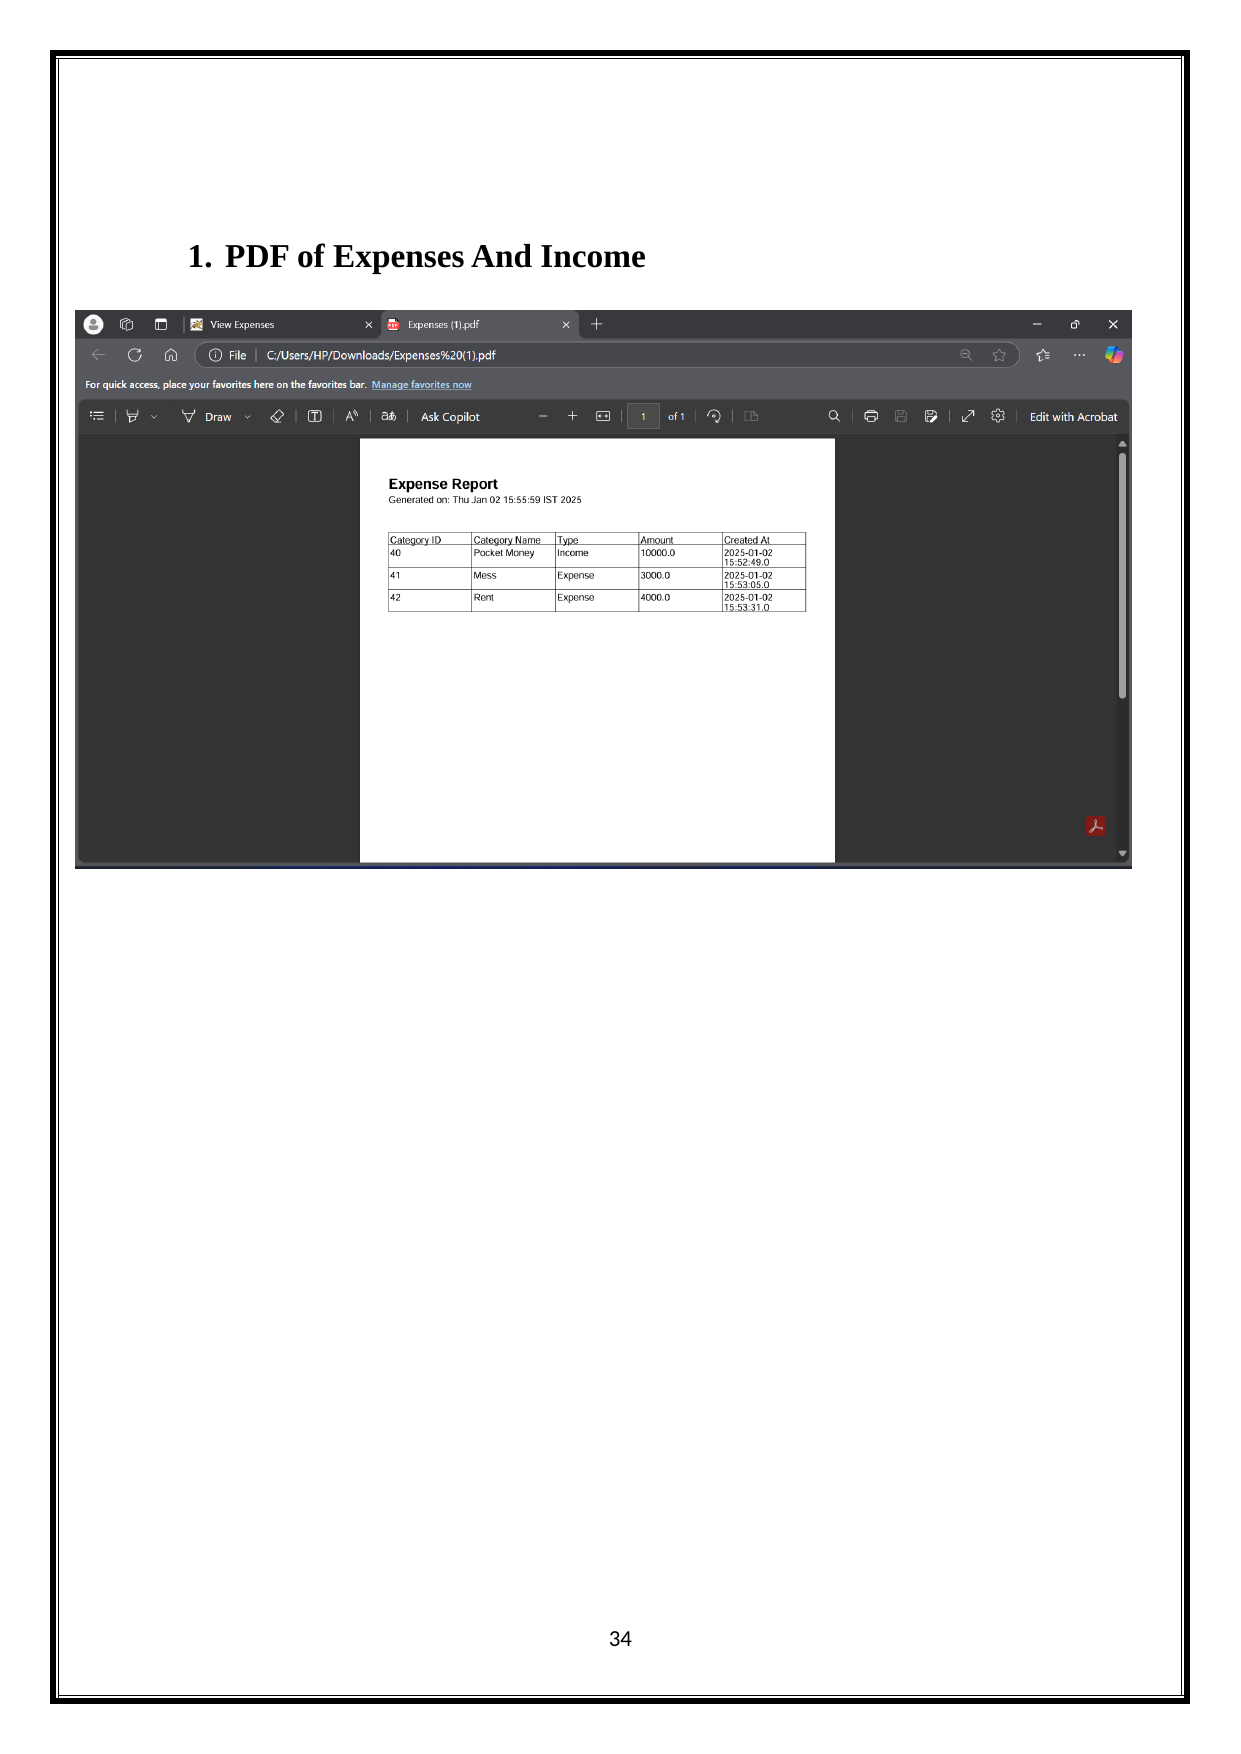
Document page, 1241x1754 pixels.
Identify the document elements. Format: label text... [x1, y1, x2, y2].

picture [75, 310, 1132, 869]
list PDF of Expenses And Income [187, 236, 1090, 274]
